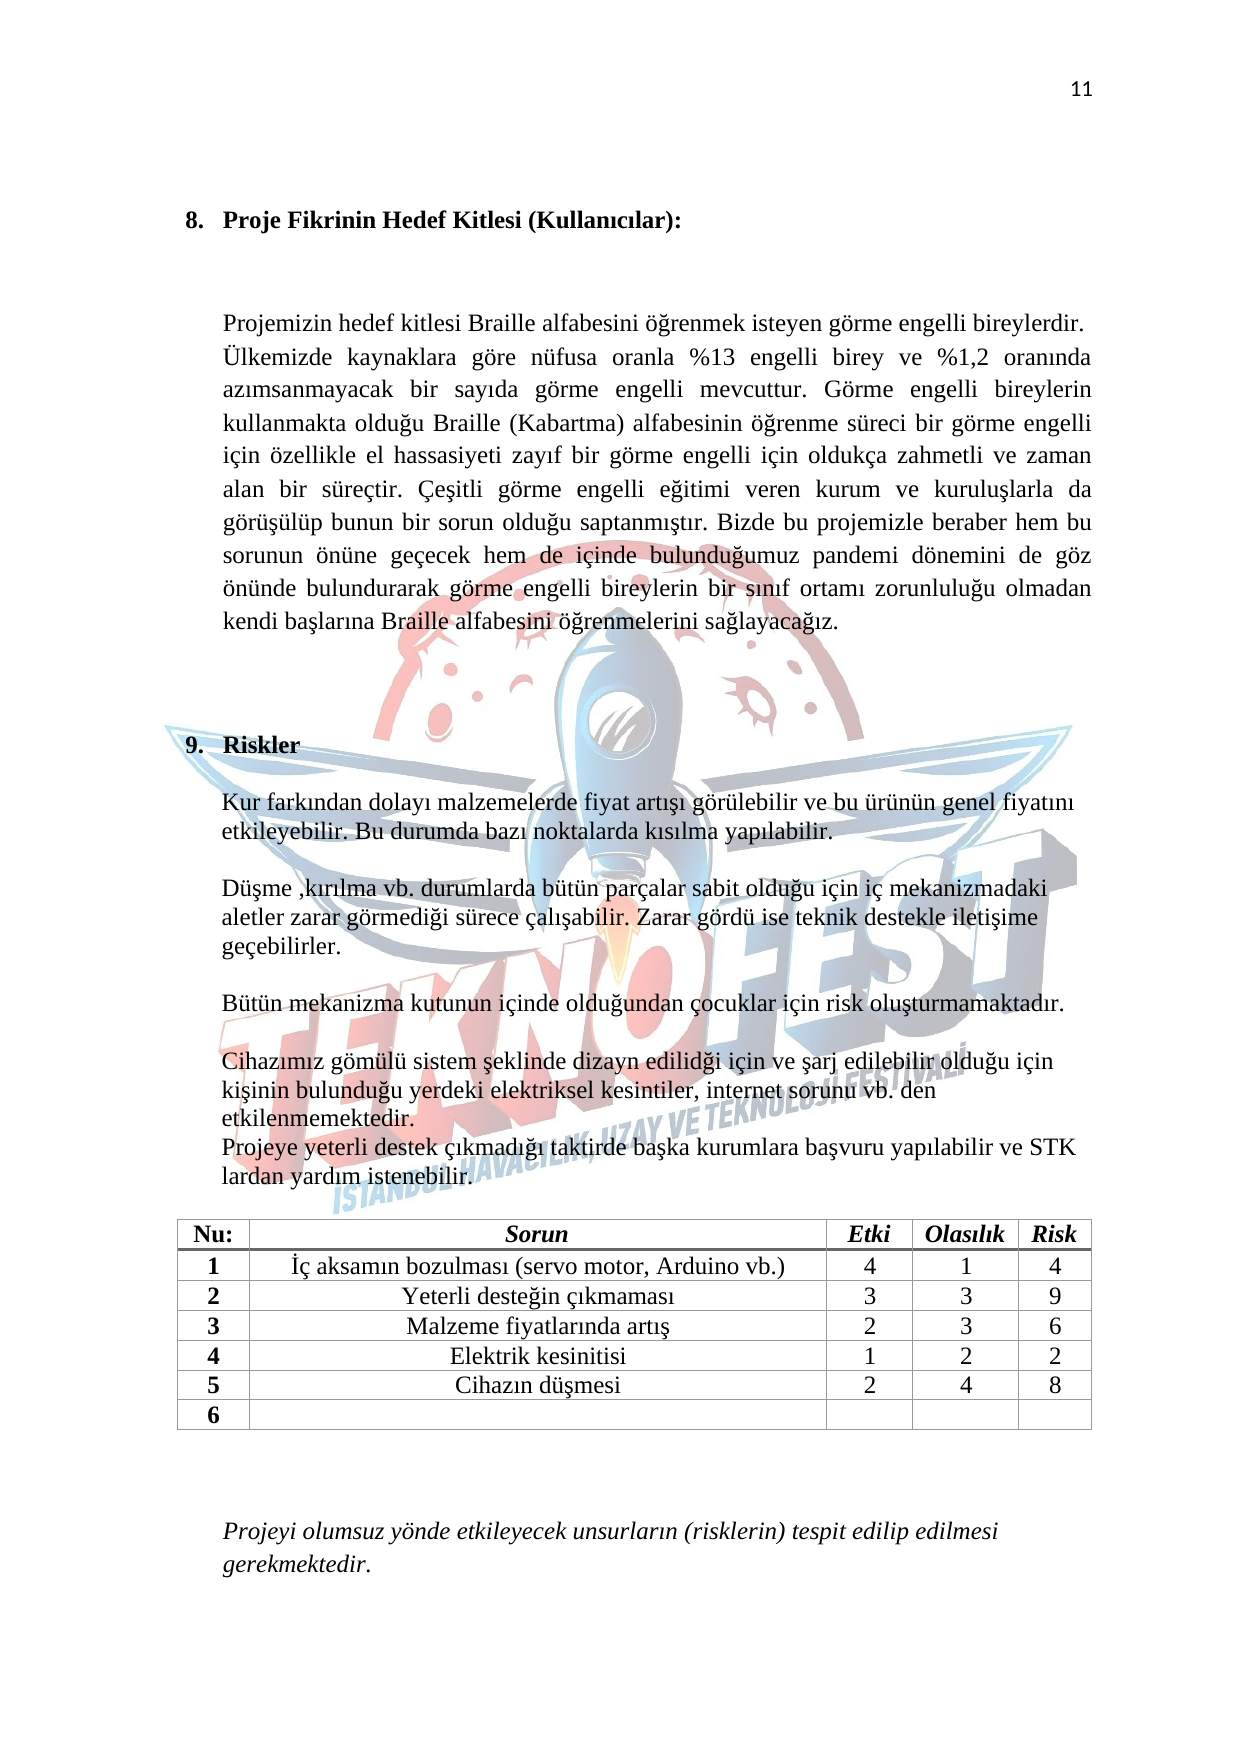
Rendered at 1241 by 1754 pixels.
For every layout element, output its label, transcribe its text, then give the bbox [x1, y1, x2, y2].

table_cell [250, 1400, 826, 1429]
table_cell 5 [178, 1371, 249, 1399]
text Cihazımız gömülü sistem şeklinde dizayn edilidği için ve şarj edilebilir olduğu için kişinin bulunduğu yerdeki elektriksel kesintiler, internet sorunu vb. den etkilenmemektedir. [221, 1046, 1093, 1132]
list Ülkemizde kaynaklara göre nüfusa oranla %13 engelli birey ve %1,2 oranında azımsanmayacak bir sayıda görme engelli mevcuttur. Görme engelli bireylerin kullanmakta olduğu Braille (Kabartma) alfabesinin öğrenme süreci bir görme engelli için özellikle el hassasiyeti zayıf bir görme engelli için oldukça zahmetli ve zaman alan bir süreçtir. Çeşitli görme engelli eğitimi veren kurum ve kuruluşlarla da görüşülüp bunun bir sorun olduğu saptanmıştır. Bizde bu projemizle beraber hem bu sorunun önüne geçecek hem de içinde bulunduğumuz pandemi dönemini de göz önünde bulundurarak görme engelli bireylerin bir sınıf ortamı zorunluluğu olmadan kendi başlarına Braille alfabesini öğrenmelerini sağlayacağız. [223, 342, 1093, 634]
table_cell Yeterli desteğin çıkmaması [250, 1281, 826, 1310]
table_cell 3 [178, 1311, 249, 1340]
table_cell 3 [827, 1281, 912, 1310]
table_cell 2 [178, 1281, 249, 1310]
table_cell 2 [1019, 1341, 1091, 1369]
table_cell 2 [827, 1371, 912, 1399]
table_cell [827, 1400, 912, 1429]
text Projeye yeterli destek çıkmadığı taktirde başka kurumlara başvuru yapılabilir ve STK lardan yardım istenebilir. [221, 1132, 1093, 1190]
subtitle Riskler [185, 730, 1093, 758]
table_cell 4 [1019, 1251, 1091, 1280]
table_cell 3 [913, 1311, 1018, 1340]
table_cell 9 [1019, 1281, 1091, 1310]
table_cell 3 [913, 1281, 1018, 1310]
table_header Sorun [250, 1220, 826, 1248]
table_cell Malzeme fiyatlarında artış [250, 1311, 826, 1340]
table_cell 4 [178, 1341, 249, 1369]
text Düşme ,kırılma vb. durumlarda bütün parçalar sabit olduğu için iç mekanizmadaki aletler zarar görmediği sürece çalışabilir. Zarar gördü ise teknik destekle iletişime geçebilirler. [221, 873, 1093, 960]
table_cell 1 [827, 1341, 912, 1369]
table_header Olasılık [913, 1220, 1018, 1248]
table_header Nu: [178, 1220, 249, 1248]
text gerekmektedir. [185, 1549, 1093, 1578]
text Projeyi olumsuz yönde etkileyecek unsurların (risklerin) tespit edilip edilmesi [185, 1516, 1093, 1545]
table_cell 2 [827, 1311, 912, 1340]
table_header Etki [827, 1220, 912, 1248]
table_cell Cihazın düşmesi [250, 1371, 826, 1399]
table_cell [1019, 1400, 1091, 1429]
table_cell 1 [913, 1251, 1018, 1280]
table_cell 4 [913, 1371, 1018, 1399]
table_cell Elektrik kesinitisi [250, 1341, 826, 1369]
table_header Risk [1019, 1220, 1091, 1248]
table_cell İç aksamın bozulması (servo motor, Arduino vb.) [250, 1251, 826, 1280]
picture [147, 404, 1093, 1350]
table_cell [913, 1400, 1018, 1429]
table_cell 6 [1019, 1311, 1091, 1340]
subtitle Proje Fikrinin Hedef Kitlesi (Kullanıcılar): [185, 206, 1093, 234]
table_cell 4 [827, 1251, 912, 1280]
table_cell 2 [913, 1341, 1018, 1369]
table_cell 6 [178, 1400, 249, 1429]
table_cell 8 [1019, 1371, 1091, 1399]
text Kur farkından dolayı malzemelerde fiyat artışı görülebilir ve bu ürünün genel fiyatını etkileyebilir. Bu durumda bazı noktalarda kısılma yapılabilir. [221, 787, 1093, 845]
table_cell 1 [178, 1251, 249, 1280]
text Bütün mekanizma kutunun içinde olduğundan çocuklar için risk oluşturmamaktadır. [221, 988, 1093, 1017]
list Projemizin hedef kitlesi Braille alfabesini öğrenmek isteyen görme engelli bireylerdir. [223, 308, 1093, 337]
